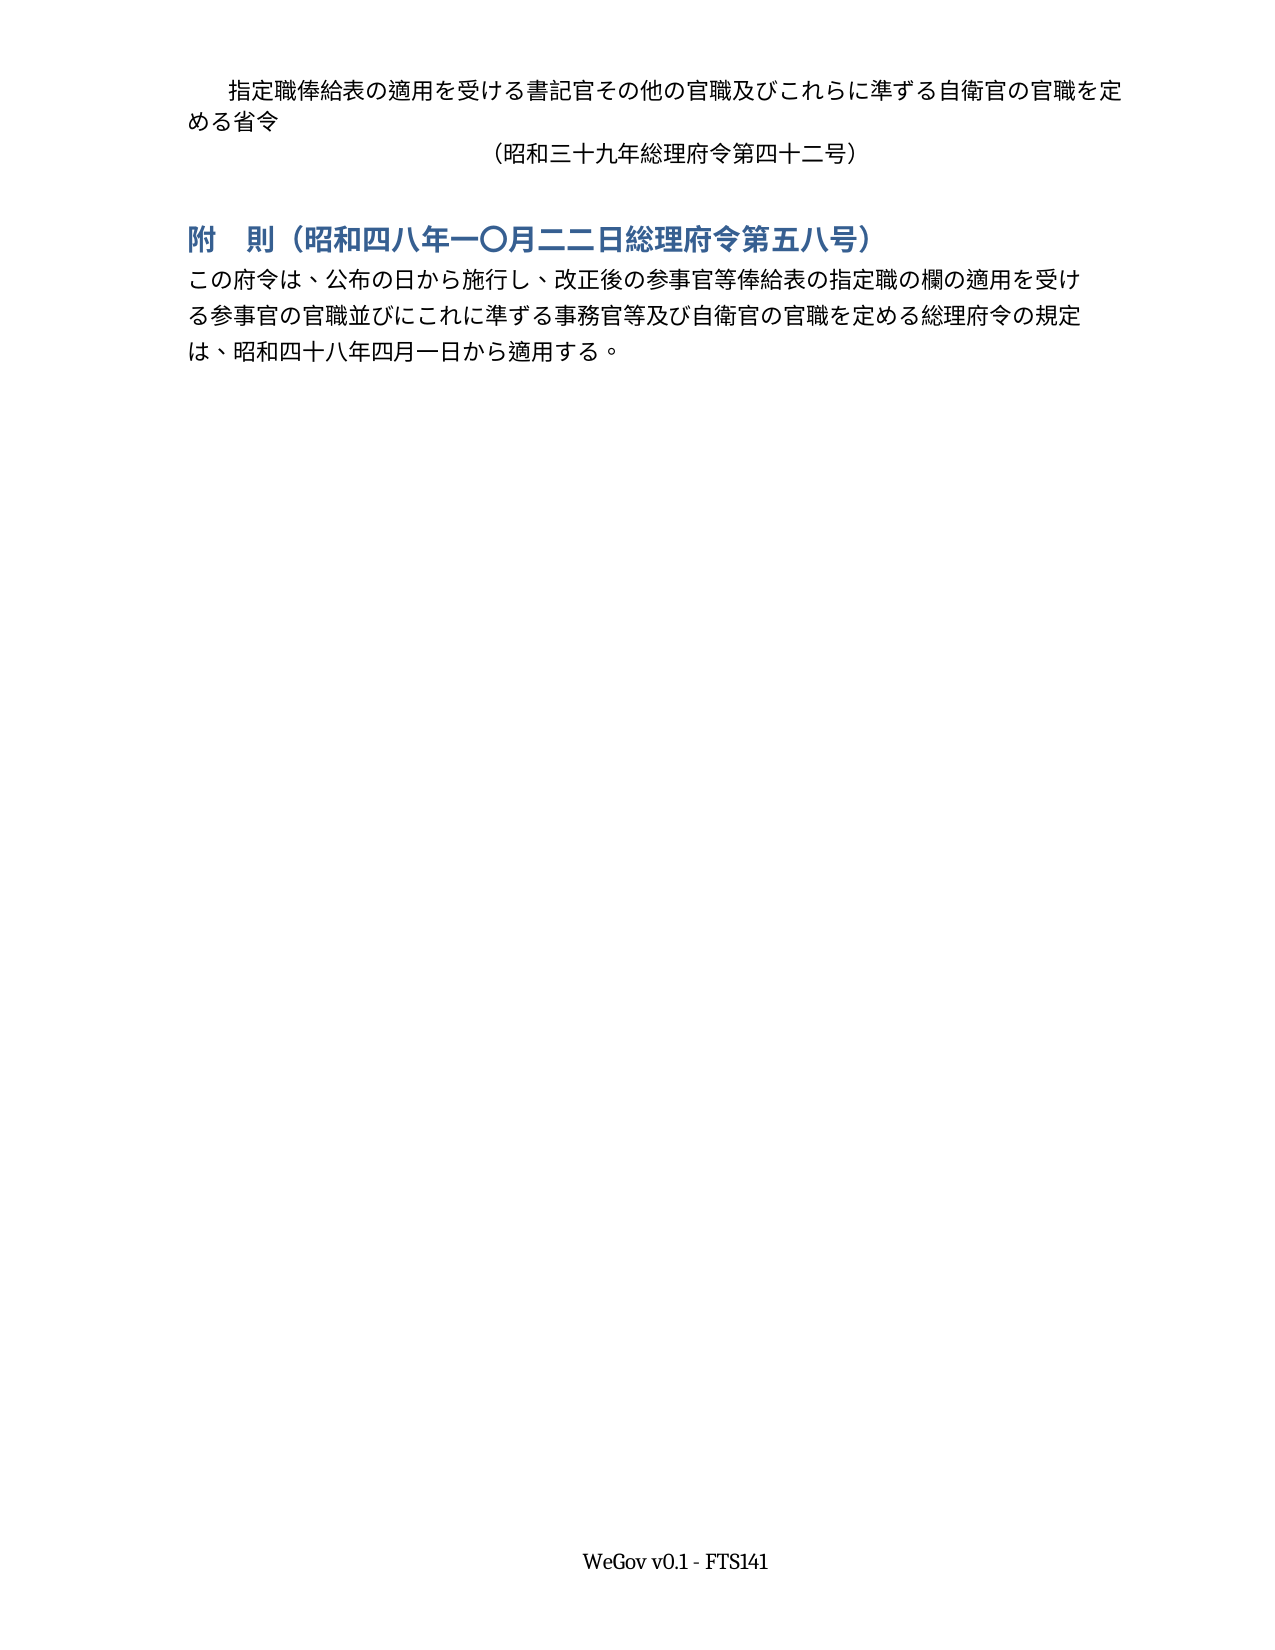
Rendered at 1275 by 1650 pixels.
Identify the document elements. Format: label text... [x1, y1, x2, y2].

subtitle 附 則（昭和四八年一〇月二二日総理府令第五八号） [187, 219, 1087, 258]
text この府令は、公布の日から施行し、改正後の参事官等俸給表の指定職の欄の適用を受ける参事官の官職並びにこれに準ずる事務官等及び自衛官の官職を定める総理府令の規定は、昭和四十八年四月一日から適用する。 [187, 264, 1087, 367]
